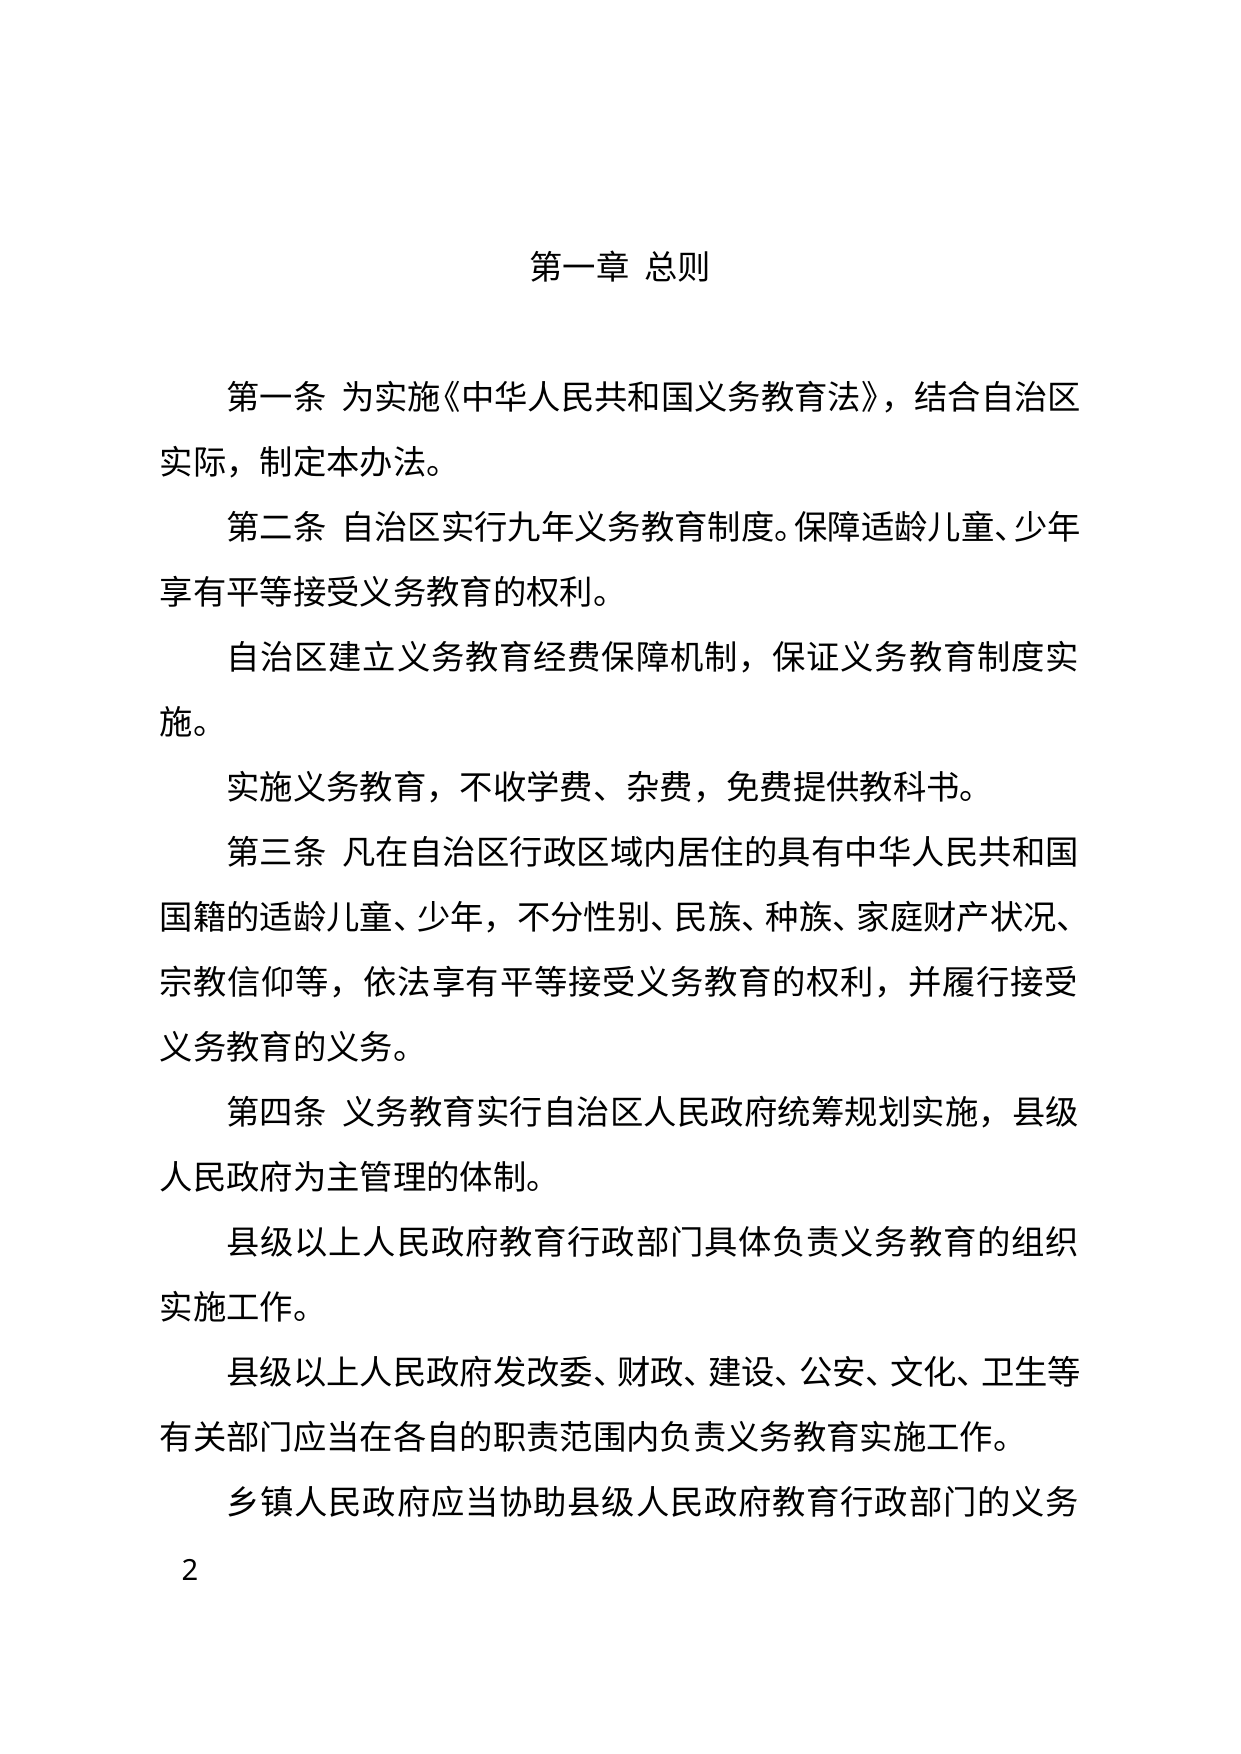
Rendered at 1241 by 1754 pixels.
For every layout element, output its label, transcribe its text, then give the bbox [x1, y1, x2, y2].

text 第一条 为实施《中华人民共和国义务教育法》，结合自治区实际，制定本办法。 [159, 363, 1081, 493]
text 第二条 自治区实行九年义务教育制度。保障适龄儿童、少年享有平等接受义务教育的权利。 [159, 493, 1081, 623]
text 第三条 凡在自治区行政区域内居住的具有中华人民共和国国籍的适龄儿童、少年，不分性别、民族、种族、家庭财产状况、宗教信仰等，依法享有平等接受义务教育的权利，并履行接受义务教育的义务。 [159, 818, 1081, 1078]
text 县级以上人民政府教育行政部门具体负责义务教育的组织实施工作。 [159, 1208, 1081, 1338]
text 实施义务教育，不收学费、杂费，免费提供教科书。 [159, 753, 1081, 818]
text 自治区建立义务教育经费保障机制，保证义务教育制度实施。 [159, 623, 1081, 753]
text 第四条 义务教育实行自治区人民政府统筹规划实施，县级人民政府为主管理的体制。 [159, 1078, 1081, 1208]
text 县级以上人民政府发改委、财政、建设、公安、文化、卫生等有关部门应当在各自的职责范围内负责义务教育实施工作。 [159, 1338, 1081, 1468]
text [159, 1468, 1081, 1533]
text 第一章 总则 [159, 233, 1081, 298]
